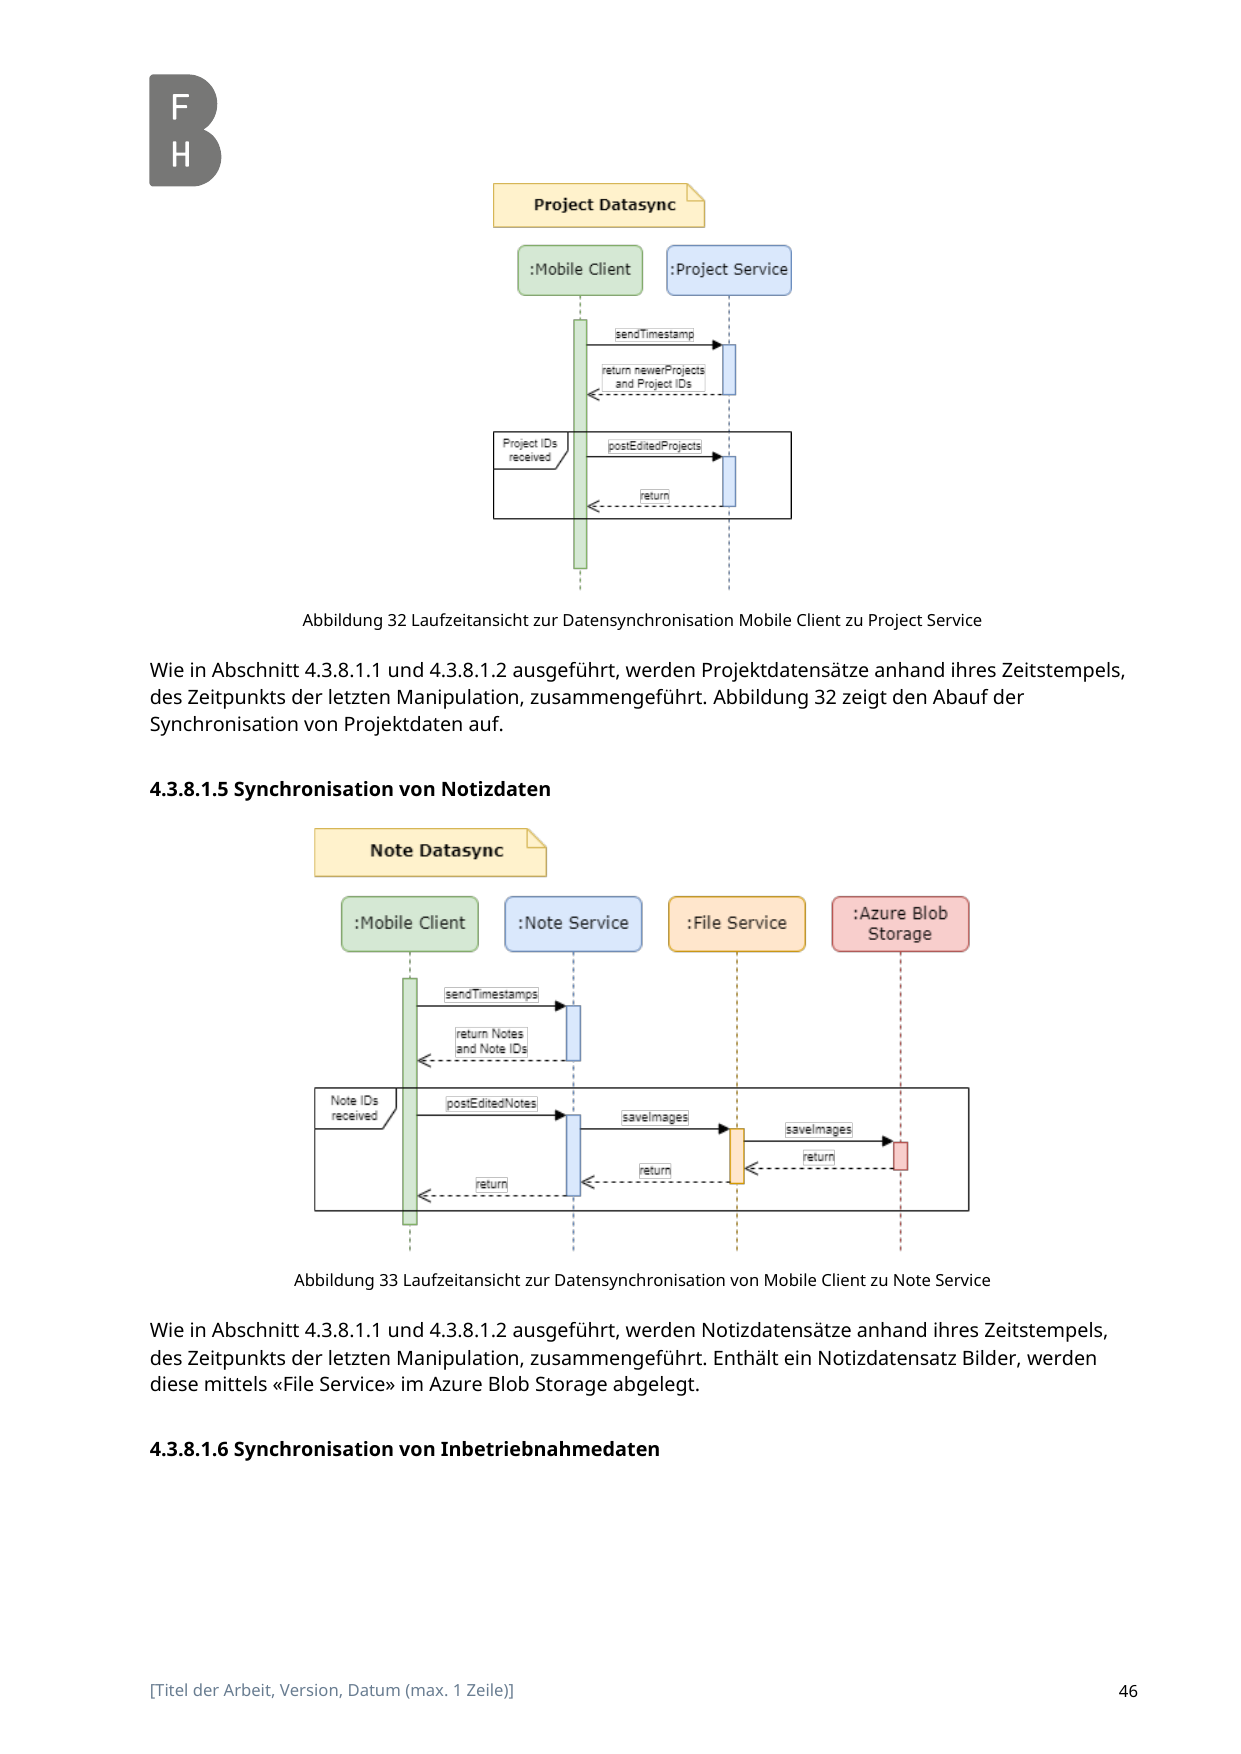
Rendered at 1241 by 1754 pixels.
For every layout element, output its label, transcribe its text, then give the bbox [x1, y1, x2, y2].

picture [493, 183, 792, 594]
text Wie in Abschnitt 4.3.8.1.1 und 4.3.8.1.2 ausgeführt, werden Projektdatensätze anhand ihres Zeitstempels, des Zeitpunkts der letzten Manipulation, zusammengeführt. Abbildung 32 zeigt den Abauf der Synchronisation von Projektdaten auf. [149, 656, 1136, 737]
text Wie in Abschnitt 4.3.8.1.1 und 4.3.8.1.2 ausgeführt, werden Notizdatensätze anhand ihres Zeitstempels, des Zeitpunkts der letzten Manipulation, zusammengeführt. Enthält ein Notizdatensatz Bilder, werden diese mittels «File Service» im Azure Blob Storage abgelegt. [149, 1317, 1136, 1398]
subtitle Synchronisation von Notizdaten [149, 775, 1136, 802]
picture [314, 828, 971, 1254]
subtitle Synchronisation von Inbetriebnahmedaten [149, 1435, 1136, 1462]
